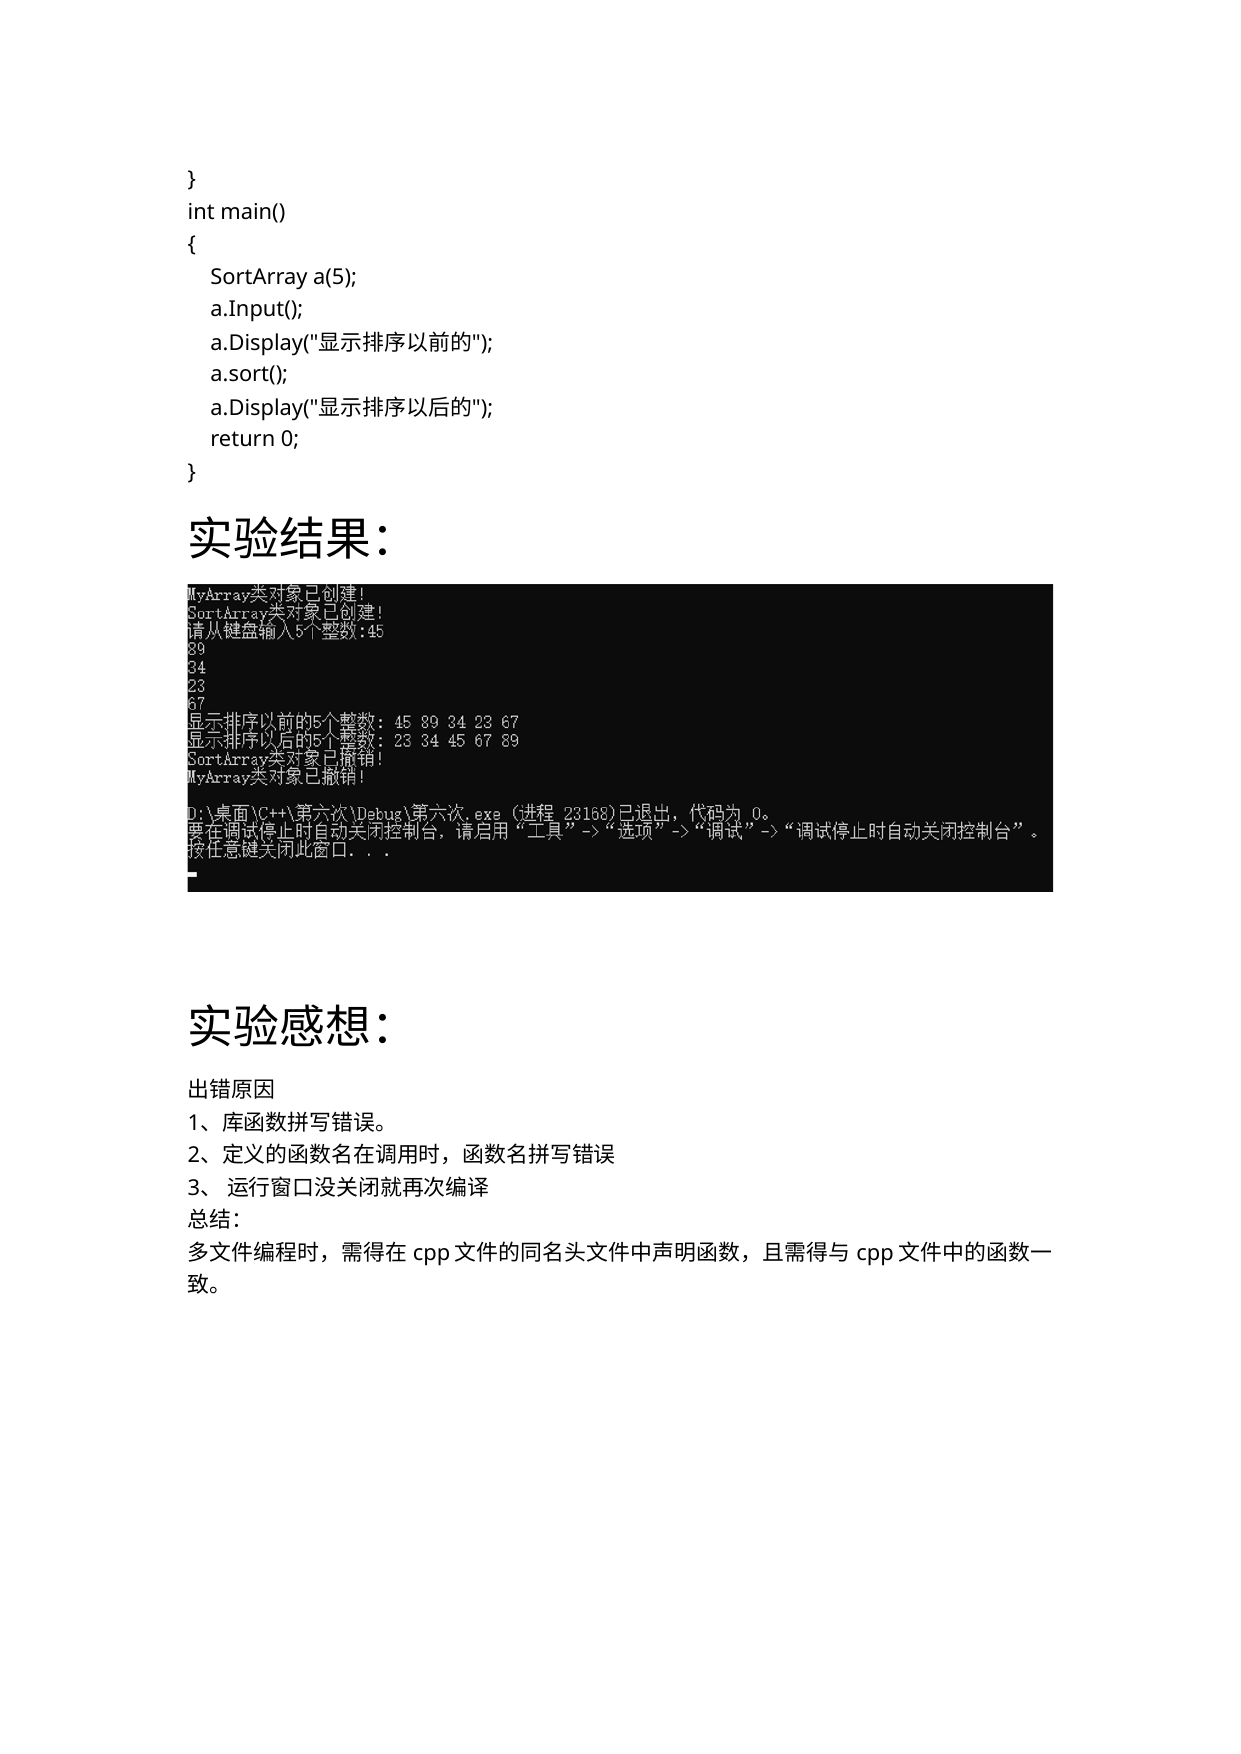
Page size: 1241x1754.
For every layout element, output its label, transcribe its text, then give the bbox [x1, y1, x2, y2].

text return 0; [187, 422, 1053, 454]
text SortArray a(5); [187, 259, 1053, 292]
text 1、库函数拼写错误。 2、定义的函数名在调用时，函数名拼写错误 [187, 1104, 1053, 1169]
text 实验结果： [187, 487, 1053, 584]
text int main() [187, 194, 1053, 227]
text } [187, 162, 1053, 194]
text a.Display("显示排序以前的"); [187, 324, 1053, 357]
text 出错原因 [187, 1072, 1053, 1104]
text } [187, 454, 1053, 487]
text 3、 运行窗口没关闭就再次编译 [187, 1169, 1053, 1202]
text 实验感想： [187, 974, 1053, 1072]
text a.Input(); [187, 292, 1053, 324]
text { [187, 227, 1053, 259]
picture [187, 584, 1054, 892]
text a.sort(); [187, 357, 1053, 389]
text 多文件编程时，需得在cpp文件的同名头文件中声明函数，且需得与cpp文件中的函数一致。 [187, 1234, 1053, 1299]
text 总结： [187, 1202, 1053, 1234]
text a.Display("显示排序以后的"); [187, 389, 1053, 422]
